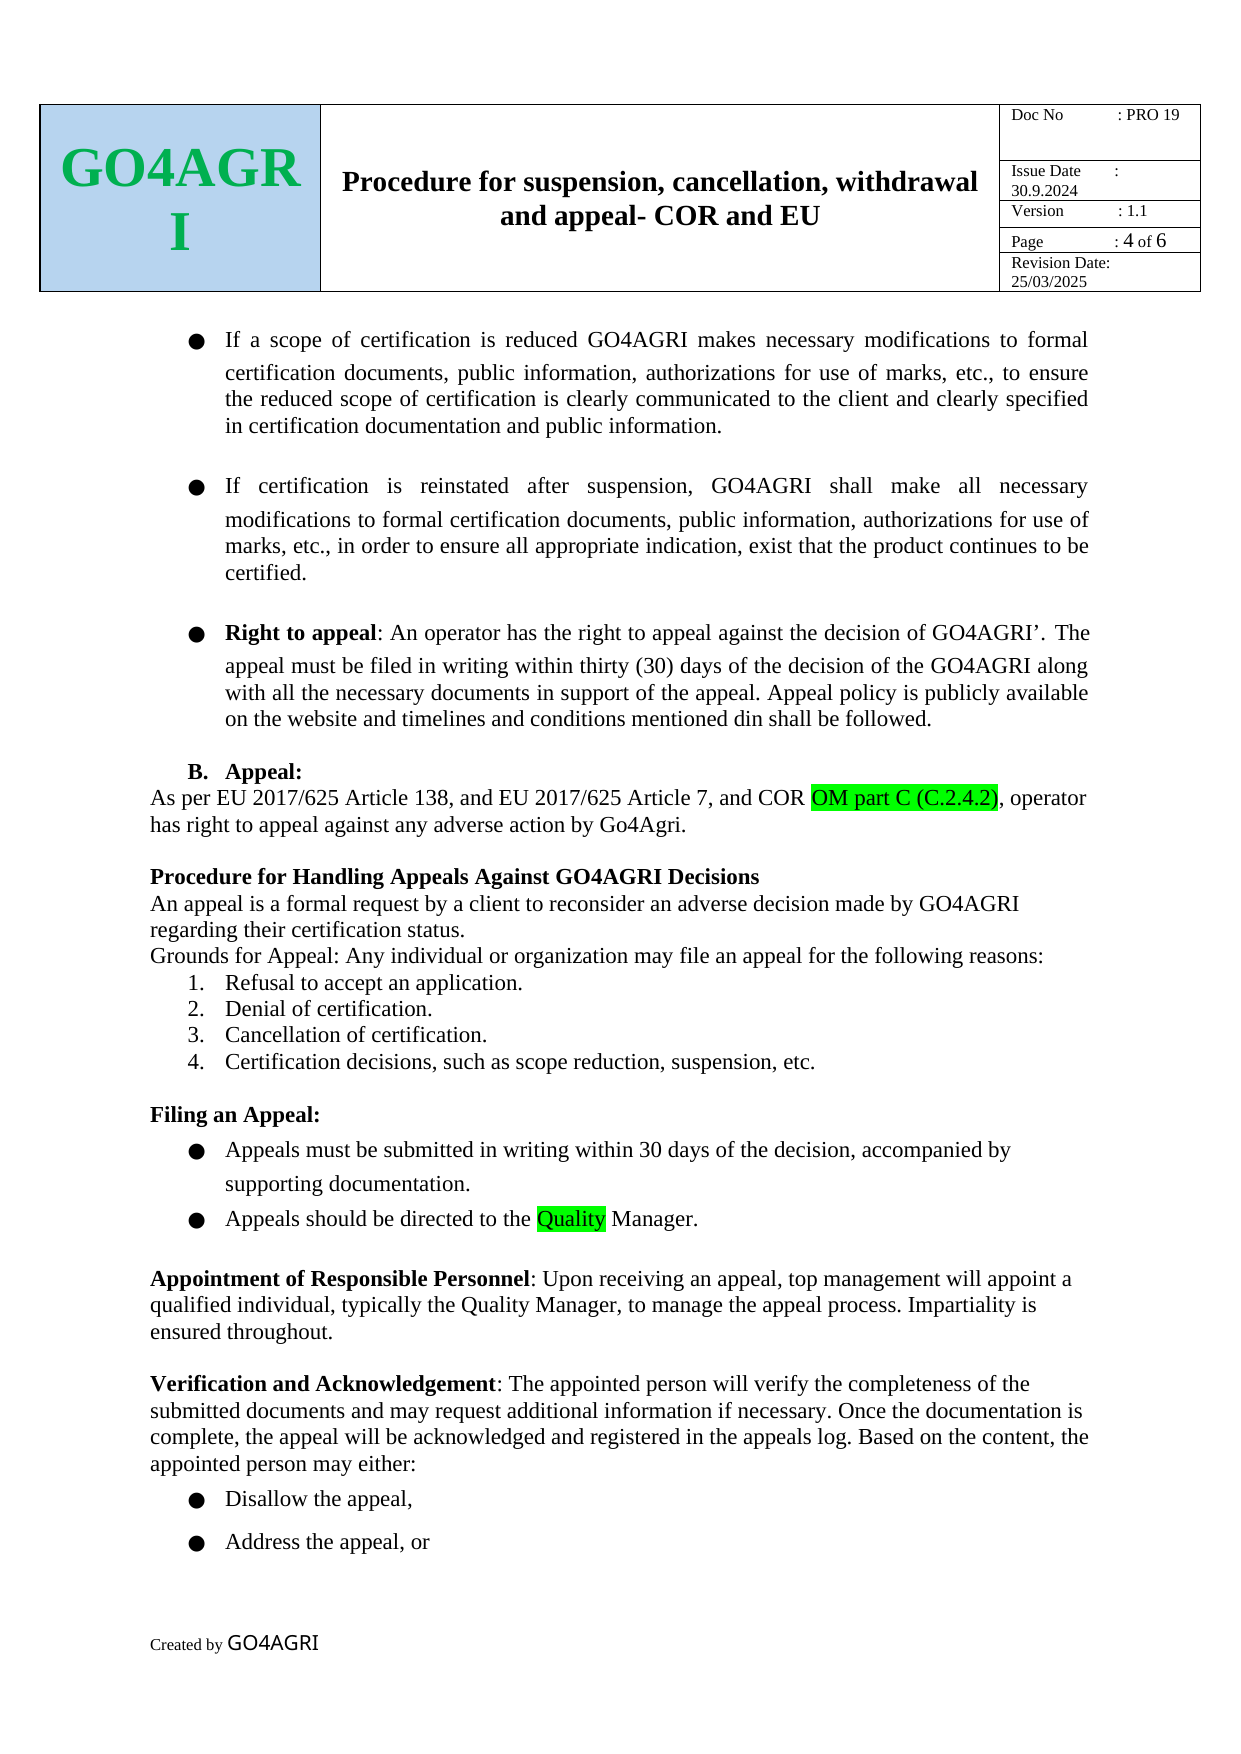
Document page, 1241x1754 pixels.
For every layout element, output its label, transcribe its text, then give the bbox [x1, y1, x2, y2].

text An appeal is a formal request by a client to reconsider an adverse decision made by GO4AGRI regarding their certification status. [150, 890, 1090, 942]
list Cancellation of certification. [187, 1022, 1090, 1048]
list Right to appeal: An operator has the right to appeal against the decision of GO4AGRI’. The appeal must be filed in writing within thirty (30) days of the decision of the GO4AGRI along with all the necessary documents in support of the appeal. Appeal policy is publicly available on the website and timelines and conditions mentioned din shall be followed. [187, 610, 1090, 732]
list Appeals must be submitted in writing within 30 days of the decision, accompanied by supporting documentation. [187, 1127, 1090, 1196]
list Refusal to accept an application. [187, 969, 1090, 995]
list Address the appeal, or [187, 1519, 1090, 1561]
list If certification is reinstated after suspension, GO4AGRI shall make all necessary modifications to formal certification documents, public information, authorizations for use of marks, etc., in order to ensure all appropriate indication, exist that the product continues to be certified. [187, 463, 1090, 585]
list If a scope of certification is reduced GO4AGRI makes necessary modifications to formal certification documents, public information, authorizations for use of marks, etc., to ensure the reduced scope of certification is clearly communicated to the client and clearly specified in certification documentation and public information. [187, 316, 1090, 438]
list Certification decisions, such as scope reduction, suspension, etc. [187, 1048, 1090, 1074]
text Verification and Acknowledgement: The appointed person will verify the completeness of the submitted documents and may request additional information if necessary. Once the documentation is complete, the appeal will be acknowledged and registered in the appeals log. Based on the content, the appointed person may either: [150, 1371, 1090, 1476]
text Grounds for Appeal: Any individual or organization may file an appeal for the following reasons: [150, 942, 1090, 969]
text Filing an Appeal: [150, 1101, 1090, 1127]
list Appeals should be directed to the Quality Manager. [187, 1196, 1090, 1239]
text Procedure for Handling Appeals Against GO4AGRI Decisions [150, 863, 1090, 890]
list Appeal: [187, 758, 1090, 784]
list Denial of certification. [187, 995, 1090, 1022]
list Disallow the appeal, [187, 1476, 1090, 1519]
text As per EU 2017/625 Article 138, and EU 2017/625 Article 7, and COR OM part C (C.2.4.2), operator has right to appeal against any adverse action by Go4Agri. [150, 784, 1090, 837]
text Appointment of Responsible Personnel: Upon receiving an appeal, top management will appoint a qualified individual, typically the Quality Manager, to manage the appeal process. Impartiality is ensured throughout. [150, 1265, 1090, 1344]
